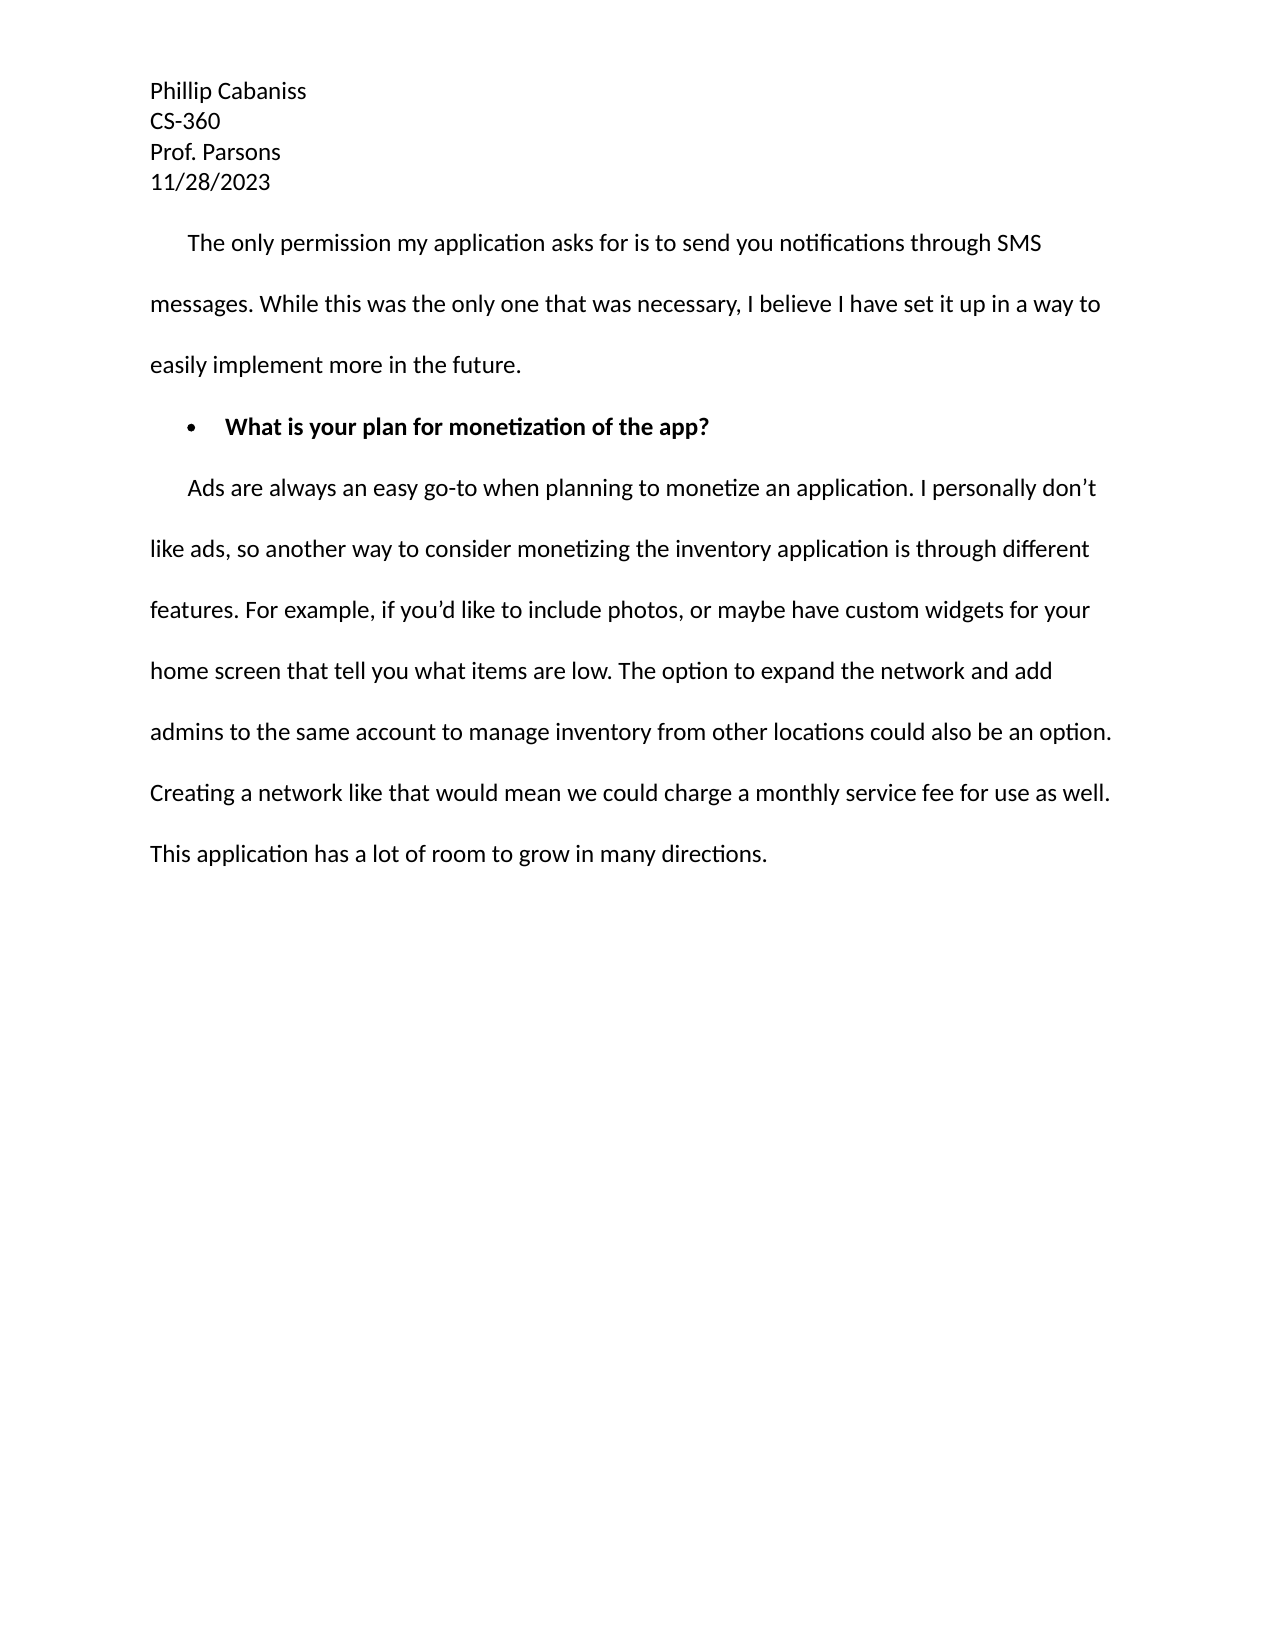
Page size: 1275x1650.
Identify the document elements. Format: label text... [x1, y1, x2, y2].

text Ads are always an easy go-to when planning to monetize an application. I personally don’t like ads, so another way to consider monetizing the inventory application is through different features. For example, if you’d like to include photos, or maybe have custom widgets for your home screen that tell you what items are low. The option to expand the network and add admins to the same account to manage inventory from other locations could also be an option. Creating a network like that would mean we could charge a monthly service fee for use as well. This application has a lot of room to grow in many directions. [150, 472, 1125, 868]
list What is your plan for monetization of the app? [187, 411, 1125, 441]
text The only permission my application asks for is to send you notifications through SMS messages. While this was the only one that was necessary, I believe I have set it up in a way to easily implement more in the future. [150, 228, 1125, 380]
